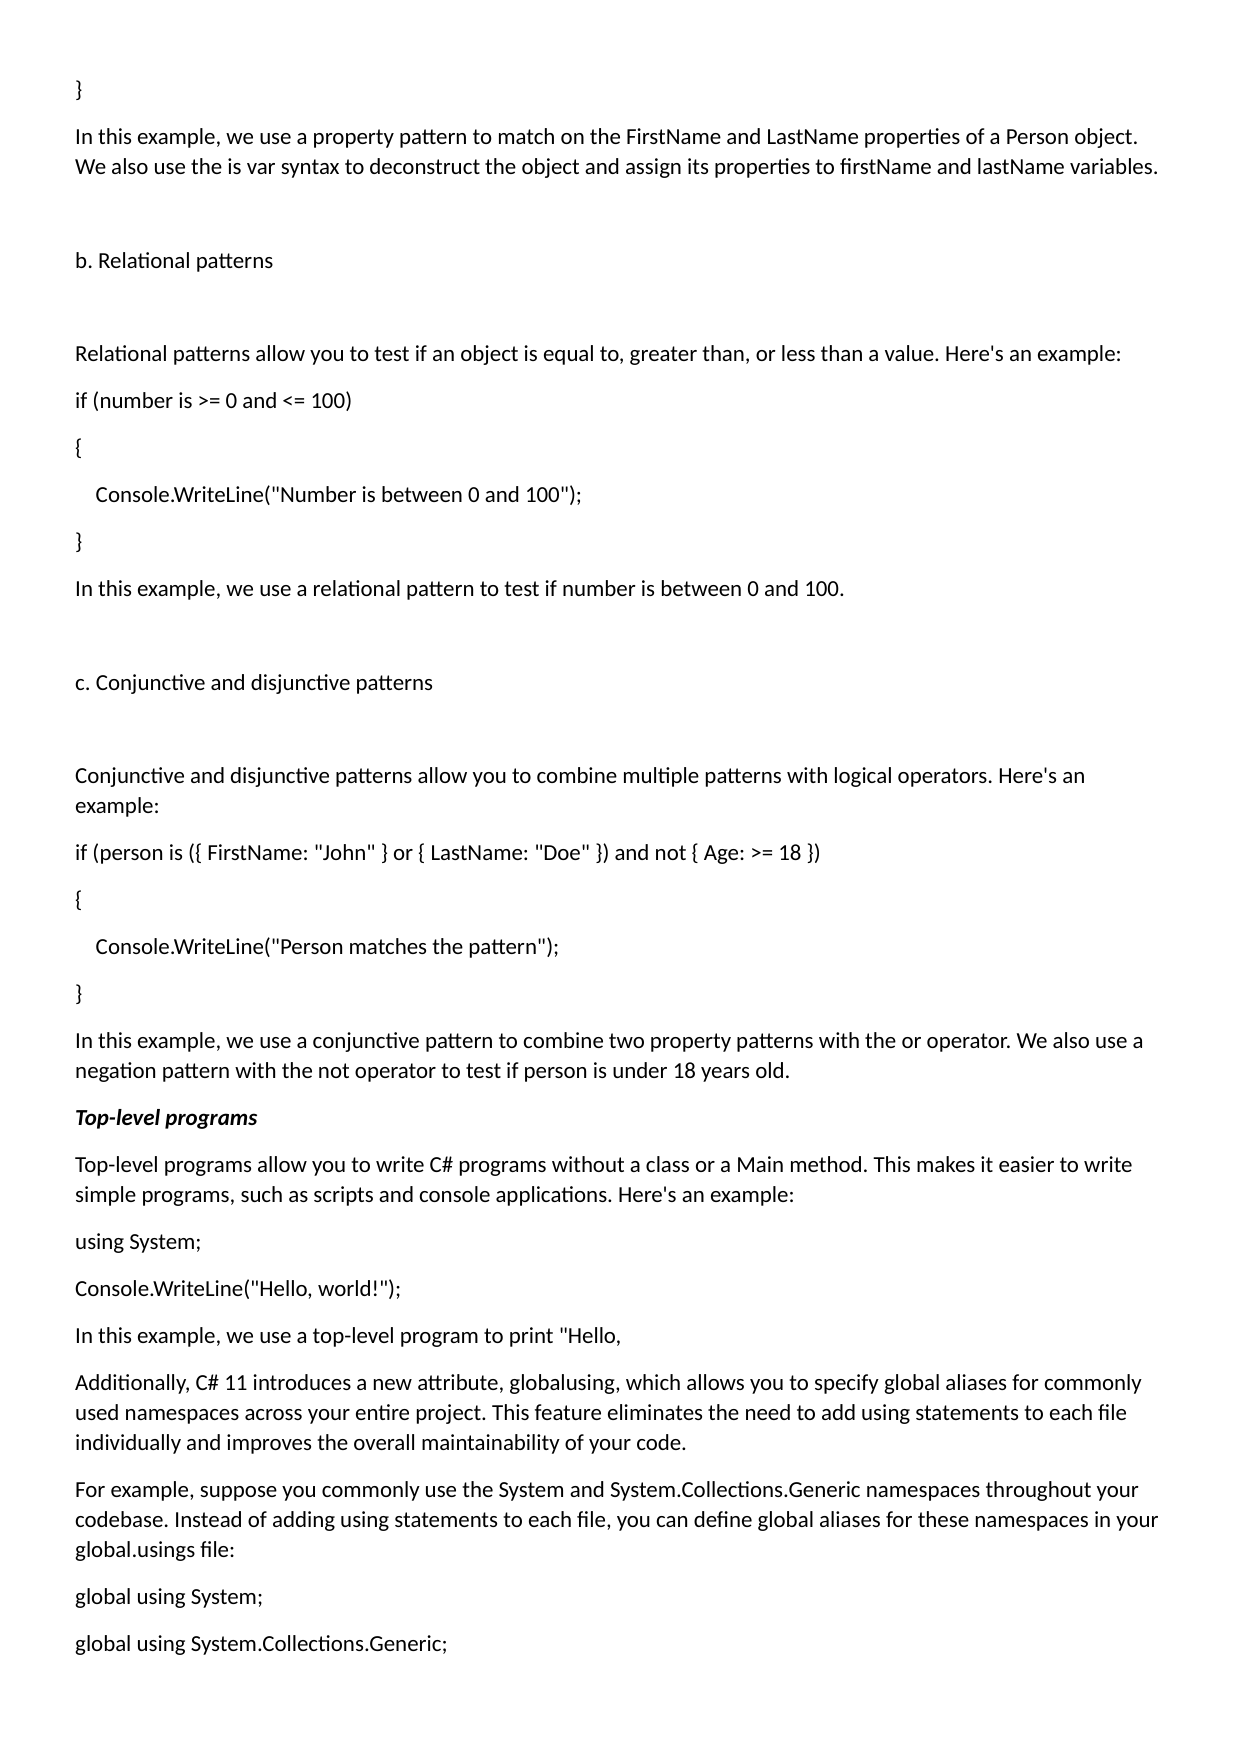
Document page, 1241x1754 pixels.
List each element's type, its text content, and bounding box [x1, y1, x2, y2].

text Conjunctive and disjunctive patterns allow you to combine multiple patterns with logical operators. Here's an example: [75, 761, 1165, 820]
text For example, suppose you commonly use the System and System.Collections.Generic namespaces throughout your codebase. Instead of adding using statements to each file, you can define global aliases for these namespaces in your global.usings file: [75, 1475, 1165, 1563]
text Top-level programs allow you to write C# programs without a class or a Main method. This makes it easier to write simple programs, such as scripts and console applications. Here's an example: [75, 1150, 1165, 1208]
text In this example, we use a conjunctive pattern to combine two property patterns with the or operator. We also use a negation pattern with the not operator to test if person is under 18 years old. [75, 1026, 1165, 1084]
text b. Relational patterns [75, 246, 1165, 274]
text In this example, we use a top-level program to print "Hello, [75, 1321, 1165, 1349]
text { [75, 885, 1165, 913]
text In this example, we use a property pattern to match on the FirstName and LastName properties of a Person object. We also use the is var syntax to deconstruct the object and assign its properties to firstName and lastName variables. [75, 122, 1165, 180]
text Additionally, C# 11 introduces a new attribute, globalusing, which allows you to specify global aliases for commonly used namespaces across your entire project. This feature eliminates the need to add using statements to each file individually and improves the overall maintainability of your code. [75, 1368, 1165, 1456]
text In this example, we use a relational pattern to test if number is between 0 and 100. [75, 574, 1165, 602]
text } [75, 527, 1165, 555]
text } [75, 75, 1165, 103]
text Console.WriteLine("Number is between 0 and 100"); [75, 480, 1165, 508]
text global using System; [75, 1582, 1165, 1610]
text global using System.Collections.Generic; [75, 1629, 1165, 1657]
text using System; [75, 1227, 1165, 1255]
text if (number is >= 0 and <= 100) [75, 386, 1165, 414]
text Relational patterns allow you to test if an object is equal to, greater than, or less than a value. Here's an example: [75, 339, 1165, 368]
text if (person is ({ FirstName: "John" } or { LastName: "Doe" }) and not { Age: >= 18 }) [75, 838, 1165, 867]
text c. Conjunctive and disjunctive patterns [75, 668, 1165, 696]
text Console.WriteLine("Person matches the pattern"); [75, 932, 1165, 960]
text Top-level programs [75, 1103, 1165, 1131]
text } [75, 979, 1165, 1007]
text Console.WriteLine("Hello, world!"); [75, 1274, 1165, 1302]
text { [75, 433, 1165, 461]
